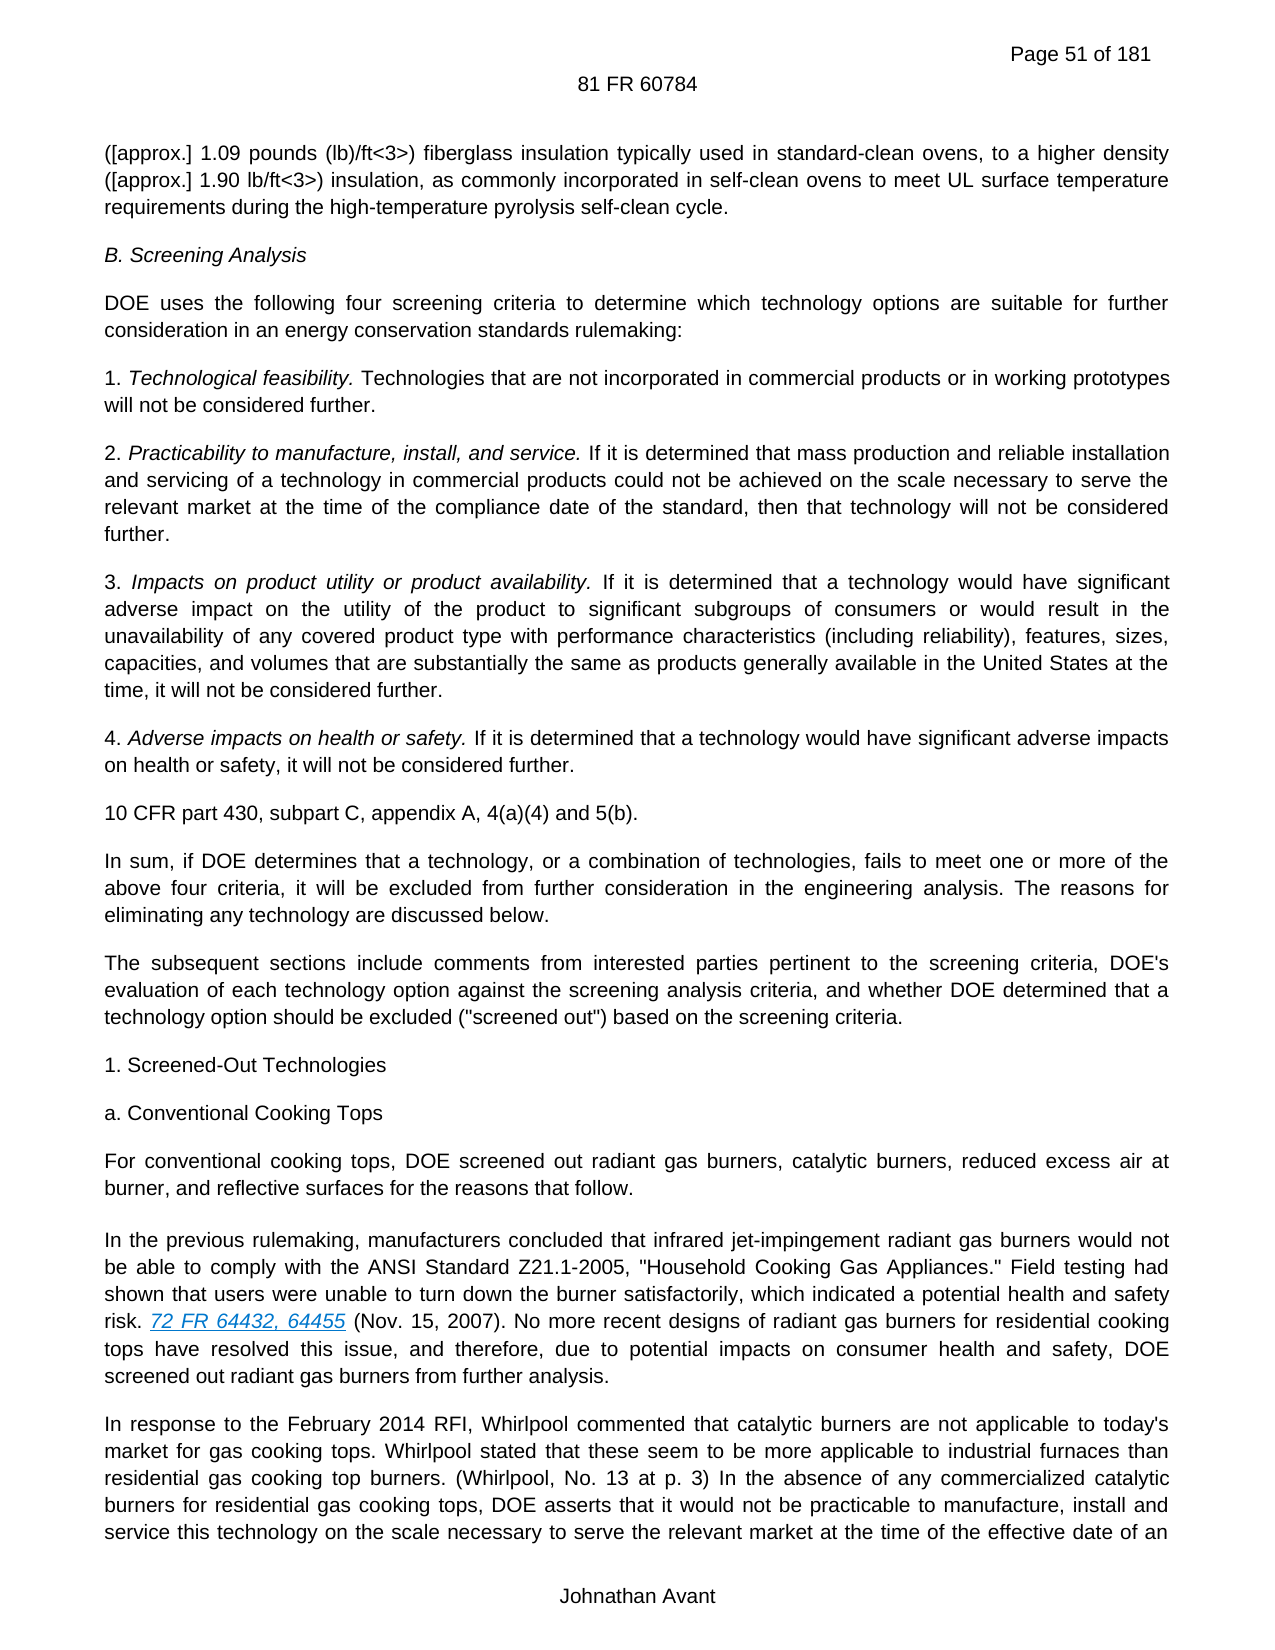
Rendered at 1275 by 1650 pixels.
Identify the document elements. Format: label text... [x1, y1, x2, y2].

text 4. Adverse impacts on health or safety. If it is determined that a technology would have significant adverse impacts on health or safety, it will not be considered further. [104, 723, 1171, 777]
text 2. Practicability to manufacture, install, and service. If it is determined that mass production and reliable installation and servicing of a technology in commercial products could not be achieved on the scale necessary to serve the relevant market at the time of the compliance date of the standard, then that technology will not be considered further. [104, 437, 1171, 546]
text a. Conventional Cooking Tops [104, 1098, 1171, 1125]
text DOE uses the following four screening criteria to determine which technology options are suitable for further consideration in an energy conservation standards rulemaking: [104, 287, 1171, 342]
text In the previous rulemaking, manufacturers concluded that infrared jet-impingement radiant gas burners would not be able to comply with the ANSI Standard Z21.1-2005, "Household Cooking Gas Appliances." Field testing had shown that users were unable to turn down the burner satisfactorily, which indicated a potential health and safety risk. 72 FR 64432, 64455 (Nov. 15, 2007). No more recent designs of radiant gas burners for residential cooking tops have resolved this issue, and therefore, due to potential impacts on consumer health and safety, DOE screened out radiant gas burners from further analysis. [104, 1225, 1171, 1387]
text 3. Impacts on product utility or product availability. If it is determined that a technology would have significant adverse impact on the utility of the product to significant subgroups of consumers or would result in the unavailability of any covered product type with performance characteristics (including reliability), features, sizes, capacities, and volumes that are substantially the same as products generally available in the United States at the time, it will not be considered further. [104, 567, 1171, 702]
text For conventional cooking tops, DOE screened out radiant gas burners, catalytic burners, reduced excess air at burner, and reflective surfaces for the reasons that follow. [104, 1146, 1171, 1200]
text The subsequent sections include comments from interested parties pertinent to the screening criteria, DOE's evaluation of each technology option against the screening analysis criteria, and whether DOE determined that a technology option should be excluded ("screened out") based on the screening criteria. [104, 948, 1171, 1029]
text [104, 1408, 1171, 1544]
text 10 CFR part 430, subpart C, appendix A, 4(a)(4) and 5(b). [104, 798, 1171, 825]
text 1. Technological feasibility. Technologies that are not incorporated in commercial products or in working prototypes will not be considered further. [104, 362, 1171, 417]
text B. Screening Analysis [104, 239, 1171, 267]
text In sum, if DOE determines that a technology, or a combination of technologies, fails to meet one or more of the above four criteria, it will be excluded from further consideration in the engineering analysis. The reasons for eliminating any technology are discussed below. [104, 846, 1171, 927]
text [104, 137, 1171, 219]
text 1. Screened-Out Technologies [104, 1050, 1171, 1077]
